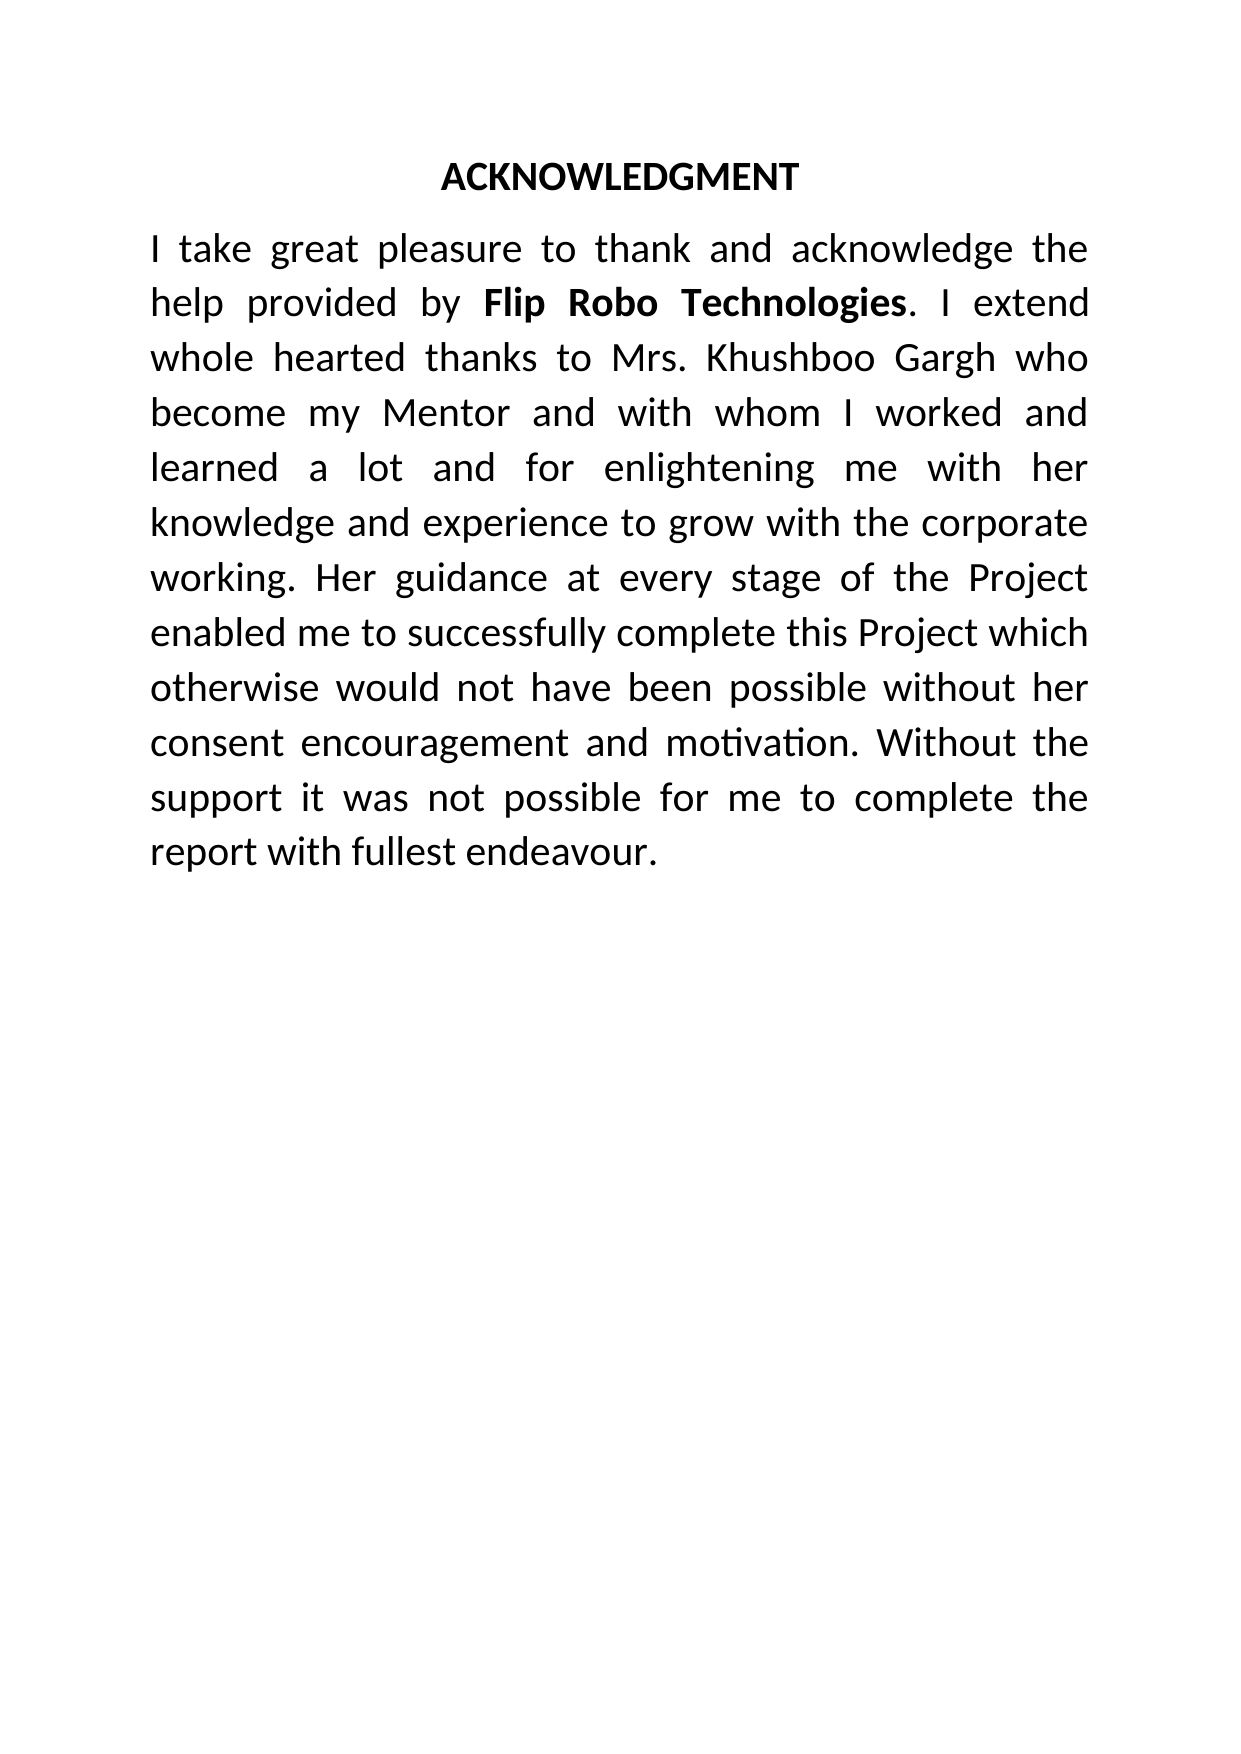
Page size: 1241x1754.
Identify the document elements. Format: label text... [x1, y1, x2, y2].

text ACKNOWLEDGMENT [150, 150, 1090, 201]
text I take great pleasure to thank and acknowledge the help provided by Flip Robo Technologies. I extend whole hearted thanks to Mrs. Khushboo Gargh who become my Mentor and with whom I worked and learned a lot and for enlightening me with her knowledge and experience to grow with the corporate working. Her guidance at every stage of the Project enabled me to successfully complete this Project which otherwise would not have been possible without her consent encouragement and motivation. Without the support it was not possible for me to complete the report with fullest endeavour. [150, 222, 1090, 876]
